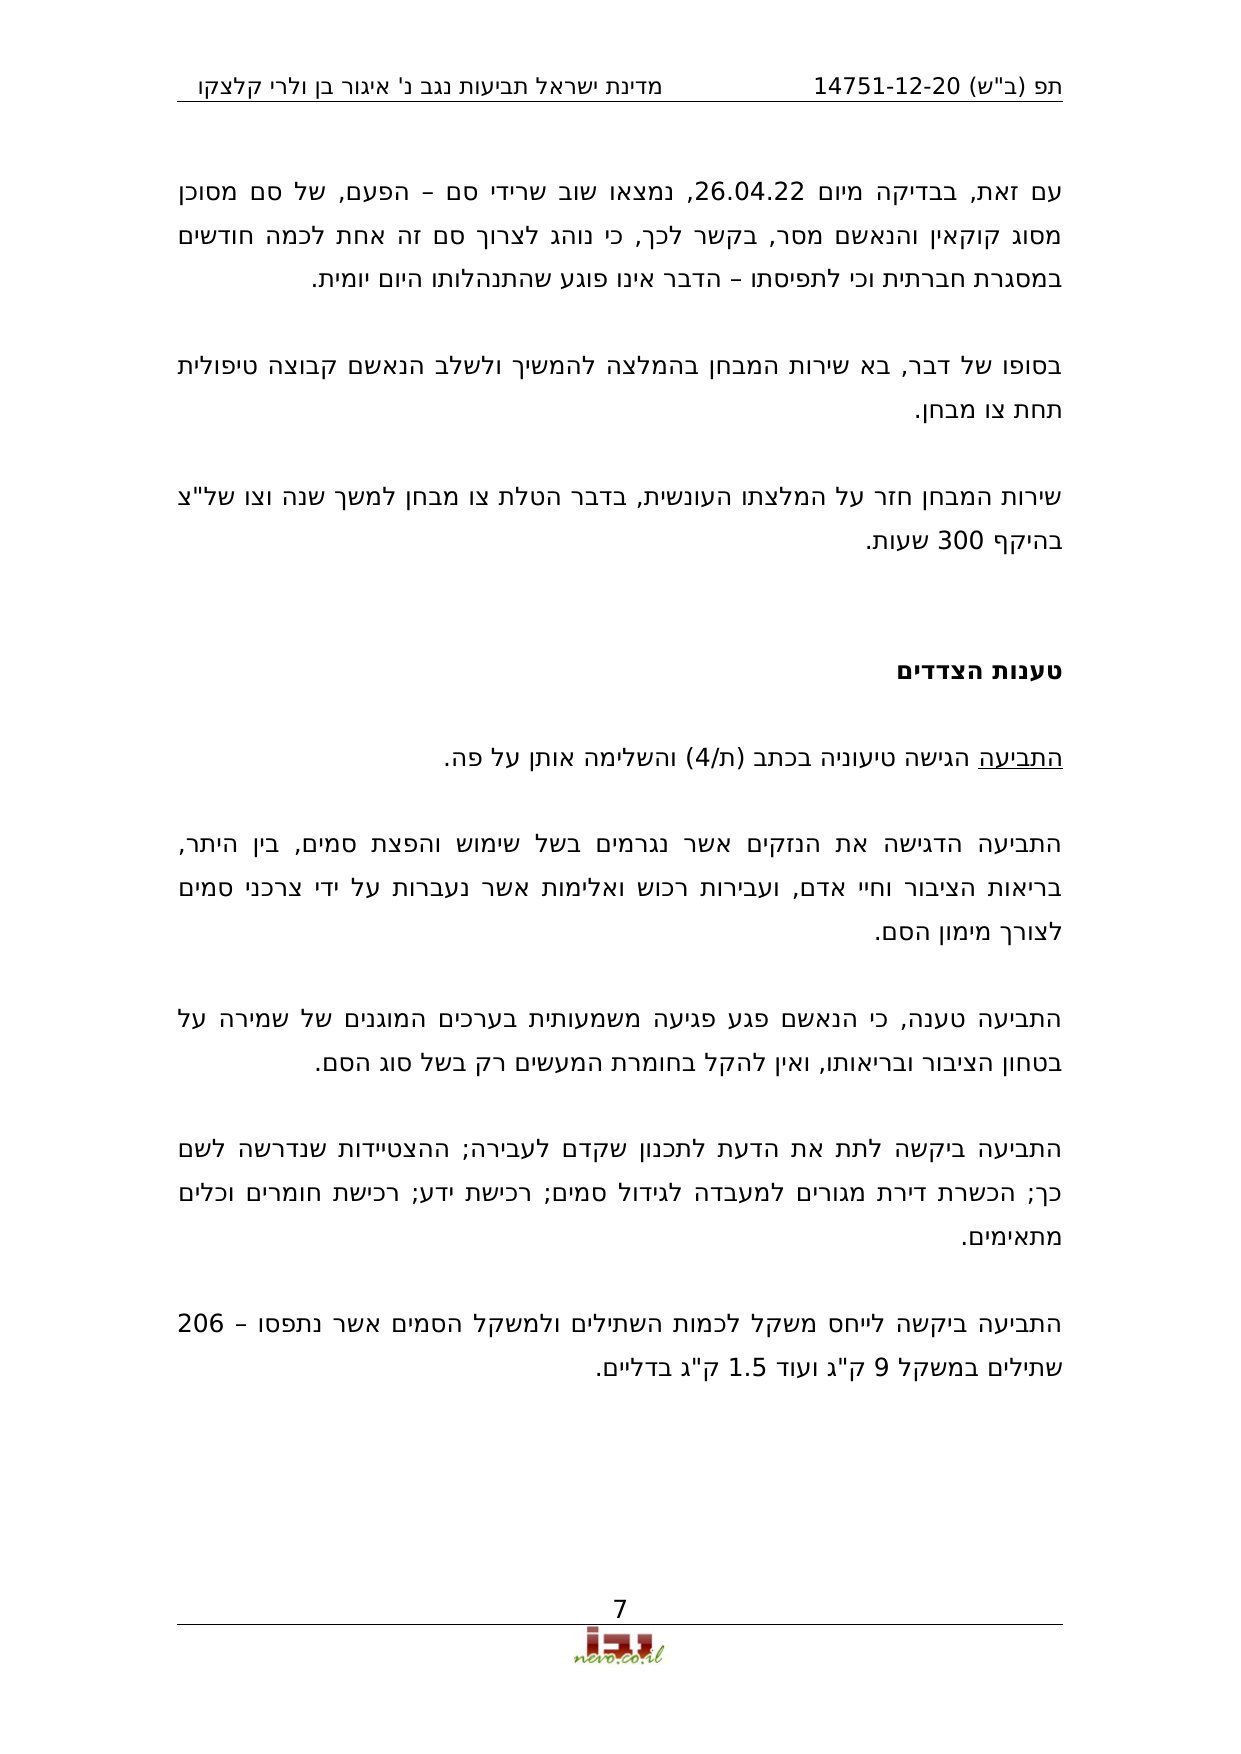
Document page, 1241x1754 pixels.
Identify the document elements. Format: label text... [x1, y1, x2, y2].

text התביעה ביקשה לייחס משקל לכמות השתילים ולמשקל הסמים אשר נתפסו – 206 שתילים במשקל 9 ק"ג ועוד 1.5 ק"ג בדליים. [177, 1309, 1063, 1382]
text התביעה הגישה טיעוניה בכתב (ת/4) והשלימה אותן על פה. [177, 743, 1063, 772]
picture [574, 1626, 666, 1665]
text התביעה ביקשה לתת את הדעת לתכנון שקדם לעבירה; ההצטיידות שנדרשה לשם כך; הכשרת דירת מגורים למעבדה לגידול סמים; רכישת ידע; רכישת חומרים וכלים מתאימים. [177, 1135, 1063, 1251]
text טענות הצדדים [177, 656, 1063, 685]
text התביעה טענה, כי הנאשם פגע פגיעה משמעותית בערכים המוגנים של שמירה על בטחון הציבור ובריאותו, ואין להקל בחומרת המעשים רק בשל סוג הסם. [177, 1004, 1063, 1077]
text התביעה הדגישה את הנזקים אשר נגרמים בשל שימוש והפצת סמים, בין היתר, בריאות הציבור וחיי אדם, ועבירות רכוש ואלימות אשר נעברות על ידי צרכני סמים לצורך מימון הסם. [177, 830, 1063, 946]
text עם זאת, בבדיקה מיום 26.04.22, נמצאו שוב שרידי סם – הפעם, של סם מסוכן מסוג קוקאין והנאשם מסר, בקשר לכך, כי נוהג לצרוך סם זה אחת לכמה חודשים במסגרת חברתית וכי לתפיסתו – הדבר אינו פוגע שהתנהלותו היום יומית. [177, 177, 1063, 294]
text שירות המבחן חזר על המלצתו העונשית, בדבר הטלת צו מבחן למשך שנה וצו של"צ בהיקף 300 שעות. [177, 482, 1063, 555]
text בסופו של דבר, בא שירות המבחן בהמלצה להמשיך ולשלב הנאשם קבוצה טיפולית תחת צו מבחן. [177, 352, 1063, 424]
